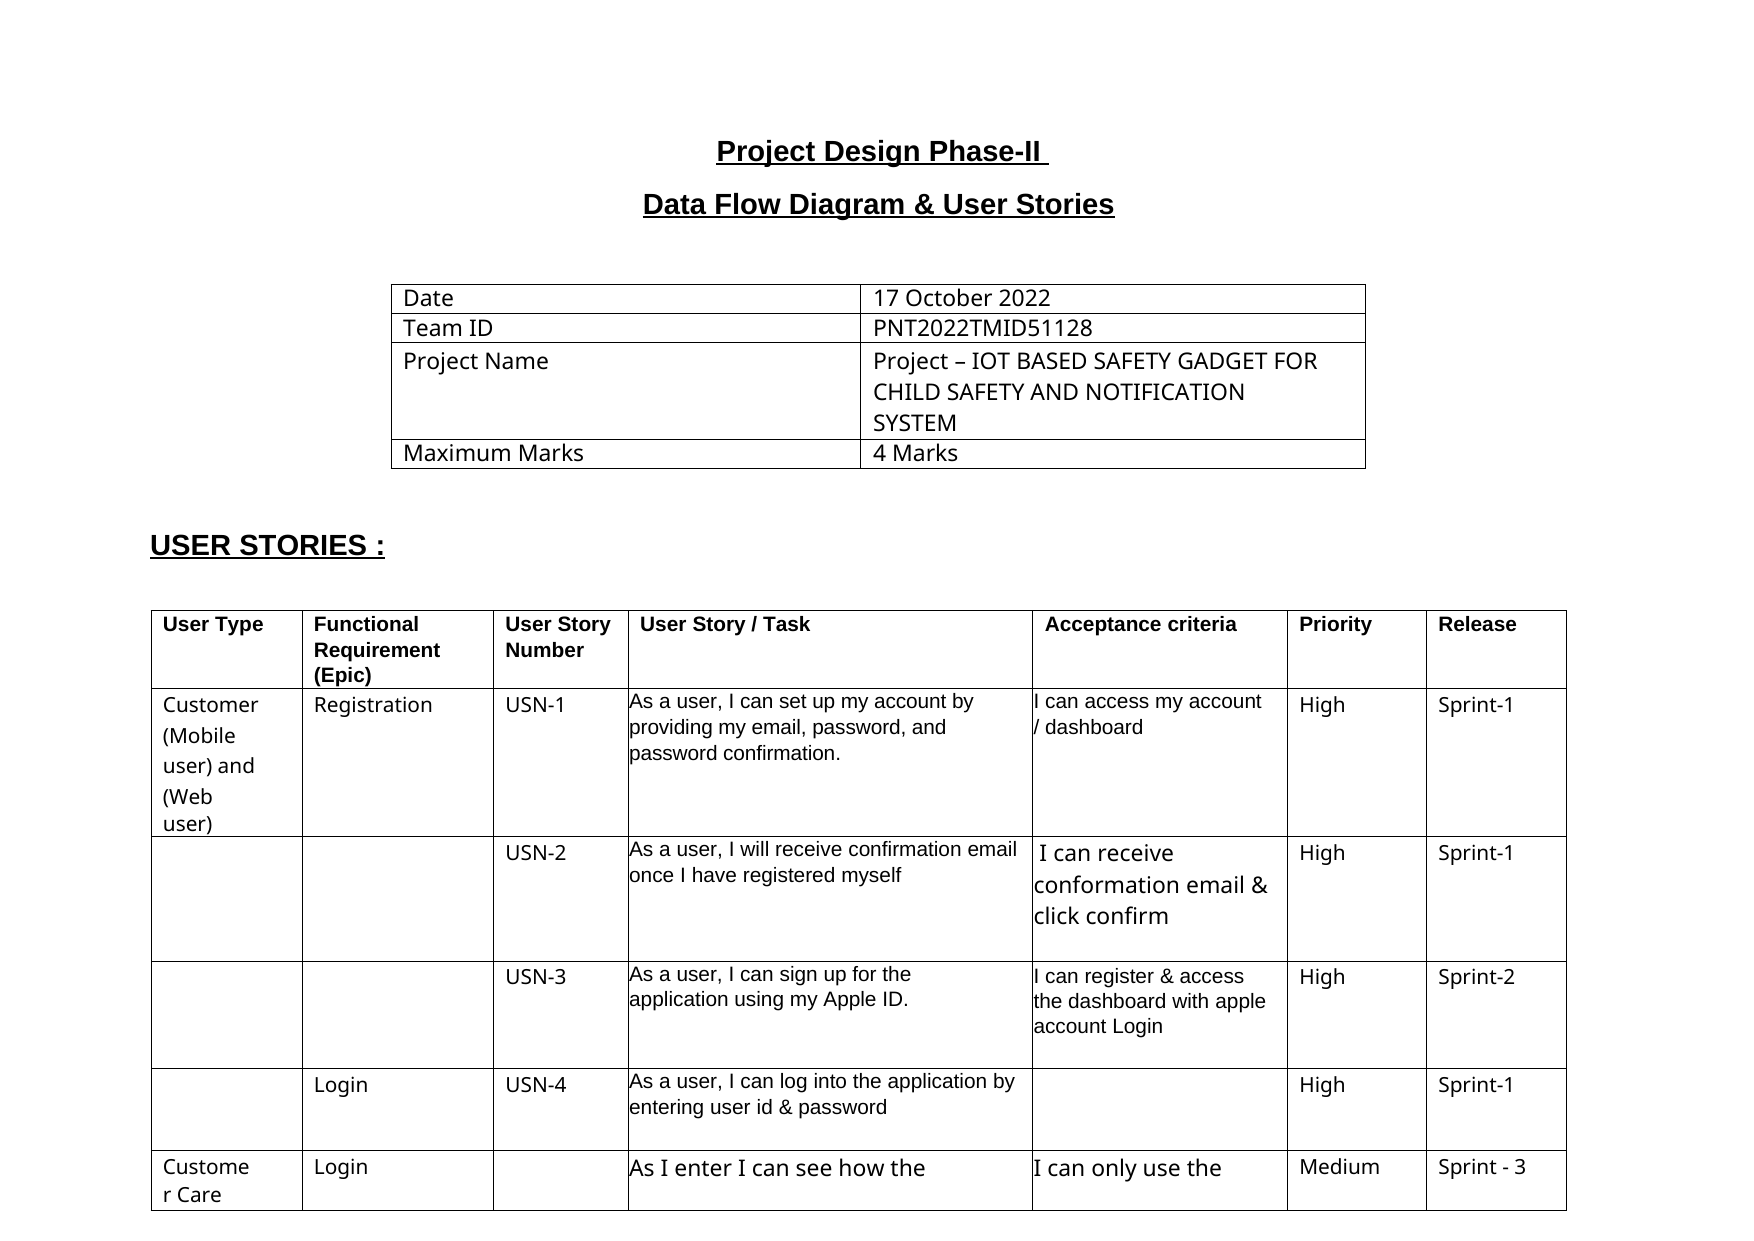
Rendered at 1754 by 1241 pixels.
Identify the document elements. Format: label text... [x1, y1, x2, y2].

table_cell As a user, I can sign up for the application using my Apple ID. [629, 962, 1032, 1068]
table_cell High [1288, 962, 1426, 1068]
table_cell [152, 1069, 302, 1150]
table_cell [152, 962, 302, 1068]
table_header Priority [1288, 611, 1426, 688]
table_cell Project – IOT BASED SAFETY GADGET FOR CHILD SAFETY AND NOTIFICATION SYSTEM [861, 343, 1365, 438]
table_header User Story / Task [629, 611, 1032, 688]
table_cell As a user, I will receive confirmation email once I have registered myself [629, 837, 1032, 961]
table_cell [494, 1151, 628, 1210]
table_cell As a user, I can log into the application by entering user id & password [629, 1069, 1032, 1150]
table_cell Maximum Marks [392, 440, 860, 468]
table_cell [152, 1151, 302, 1210]
table_cell [152, 837, 302, 961]
table_cell Sprint-1 [1427, 837, 1566, 961]
table_cell Medium [1288, 1151, 1426, 1210]
table_cell As a user, I can set up my account by providing my email, password, and password confirmation. [629, 689, 1032, 836]
table_header Acceptance criteria [1033, 611, 1287, 688]
table_cell I can receive conformation email & click confirm [1033, 837, 1287, 961]
table_header User Type [152, 611, 302, 688]
table_cell 4 Marks [861, 440, 1365, 468]
text Data Flow Diagram & User Stories [533, 187, 1224, 221]
table_cell Sprint-2 [1427, 962, 1566, 1068]
text USER STORIES : [150, 528, 1579, 561]
table_cell [1033, 1069, 1287, 1150]
table_cell High [1288, 1069, 1426, 1150]
table_cell USN-4 [494, 1069, 628, 1150]
table_cell High [1288, 689, 1426, 836]
table_cell Sprint - 3 [1427, 1151, 1566, 1210]
table_cell USN-3 [494, 962, 628, 1068]
table_header 17 October 2022 [861, 285, 1365, 313]
table_cell [303, 962, 493, 1068]
table_cell USN-1 [494, 689, 628, 836]
table_cell [303, 837, 493, 961]
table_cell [629, 1151, 1032, 1210]
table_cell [1033, 1151, 1287, 1210]
table_cell Sprint-1 [1427, 1069, 1566, 1150]
table_cell Team ID [392, 314, 860, 342]
table_cell Login [303, 1069, 493, 1150]
table_header Date [392, 285, 860, 313]
table_header Functional Requirement (Epic) [303, 611, 493, 688]
table_cell Project Name [392, 343, 860, 438]
table_header User Story Number [494, 611, 628, 688]
text Project Design Phase-II [533, 134, 1224, 168]
table_cell High [1288, 837, 1426, 961]
table_cell Customer (Mobile user) and (Web user) [152, 689, 302, 836]
table_cell Sprint-1 [1427, 689, 1566, 836]
table_cell I can access my account / dashboard [1033, 689, 1287, 836]
table_cell PNT2022TMID51128 [861, 314, 1365, 342]
table_cell I can register & access the dashboard with apple account Login [1033, 962, 1287, 1068]
table_header Release [1427, 611, 1566, 688]
table_cell USN-2 [494, 837, 628, 961]
table_cell Login [303, 1151, 493, 1210]
table_cell Registration [303, 689, 493, 836]
